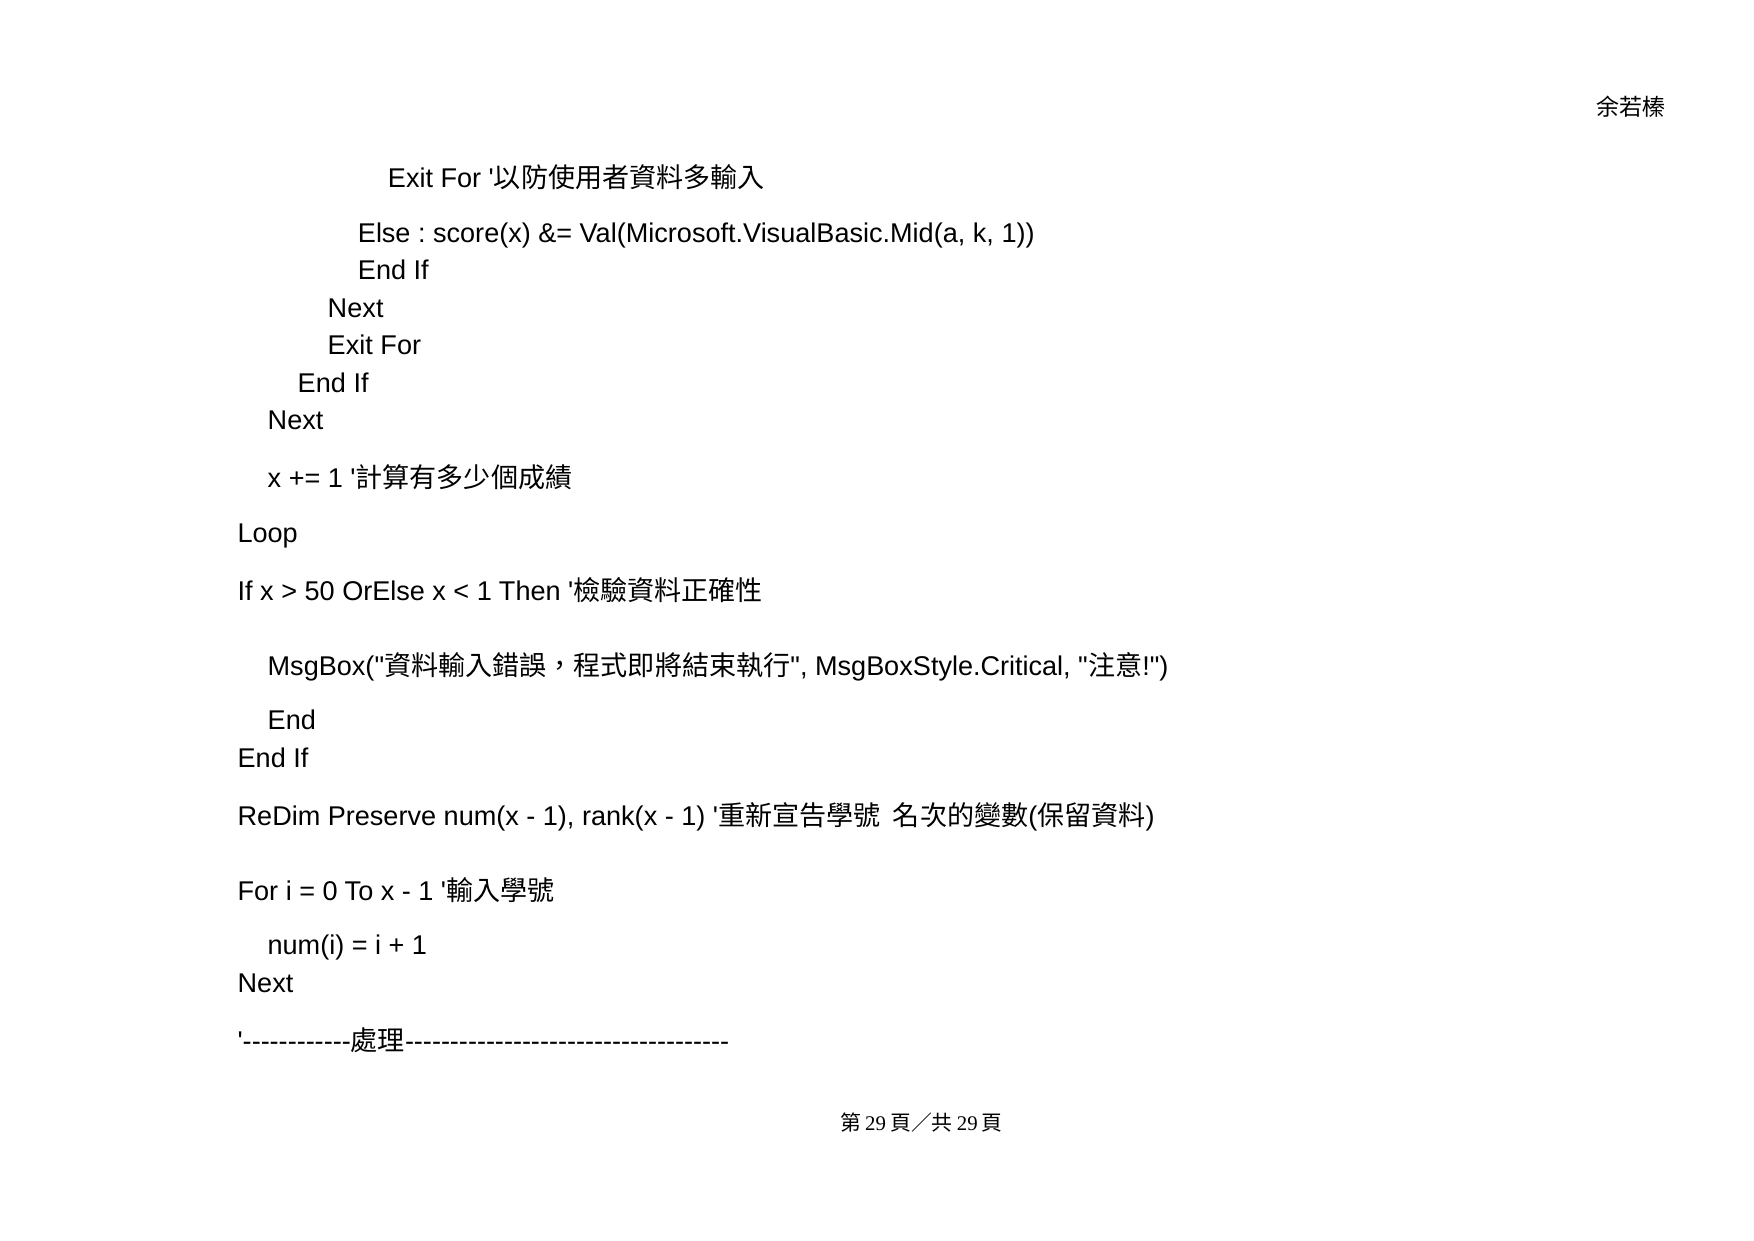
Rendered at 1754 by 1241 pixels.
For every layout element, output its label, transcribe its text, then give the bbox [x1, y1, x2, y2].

text Exit For [177, 326, 1665, 363]
text MsgBox("資料輸入錯誤，程式即將結束執行", MsgBoxStyle.Critical, "注意!") [177, 626, 1665, 701]
text '------------處理------------------------------------ [177, 1001, 1665, 1076]
text Loop [177, 513, 1665, 551]
text Exit For '以防使用者資料多輸入 [177, 138, 1665, 213]
text If x > 50 OrElse x < 1 Then '檢驗資料正確性 [177, 551, 1665, 626]
text Next [177, 963, 1665, 1001]
text ReDim Preserve num(x - 1), rank(x - 1) '重新宣告學號 名次的變數(保留資料) [177, 776, 1665, 851]
text Next [177, 288, 1665, 326]
text End If [177, 251, 1665, 288]
text End If [177, 738, 1665, 776]
text End If [177, 363, 1665, 401]
text End [177, 701, 1665, 738]
text For i = 0 To x - 1 '輸入學號 [177, 851, 1665, 926]
text num(i) = i + 1 [177, 926, 1665, 963]
text x += 1 '計算有多少個成績 [177, 438, 1665, 513]
text Else : score(x) &= Val(Microsoft.VisualBasic.Mid(a, k, 1)) [177, 213, 1665, 251]
text Next [177, 401, 1665, 438]
